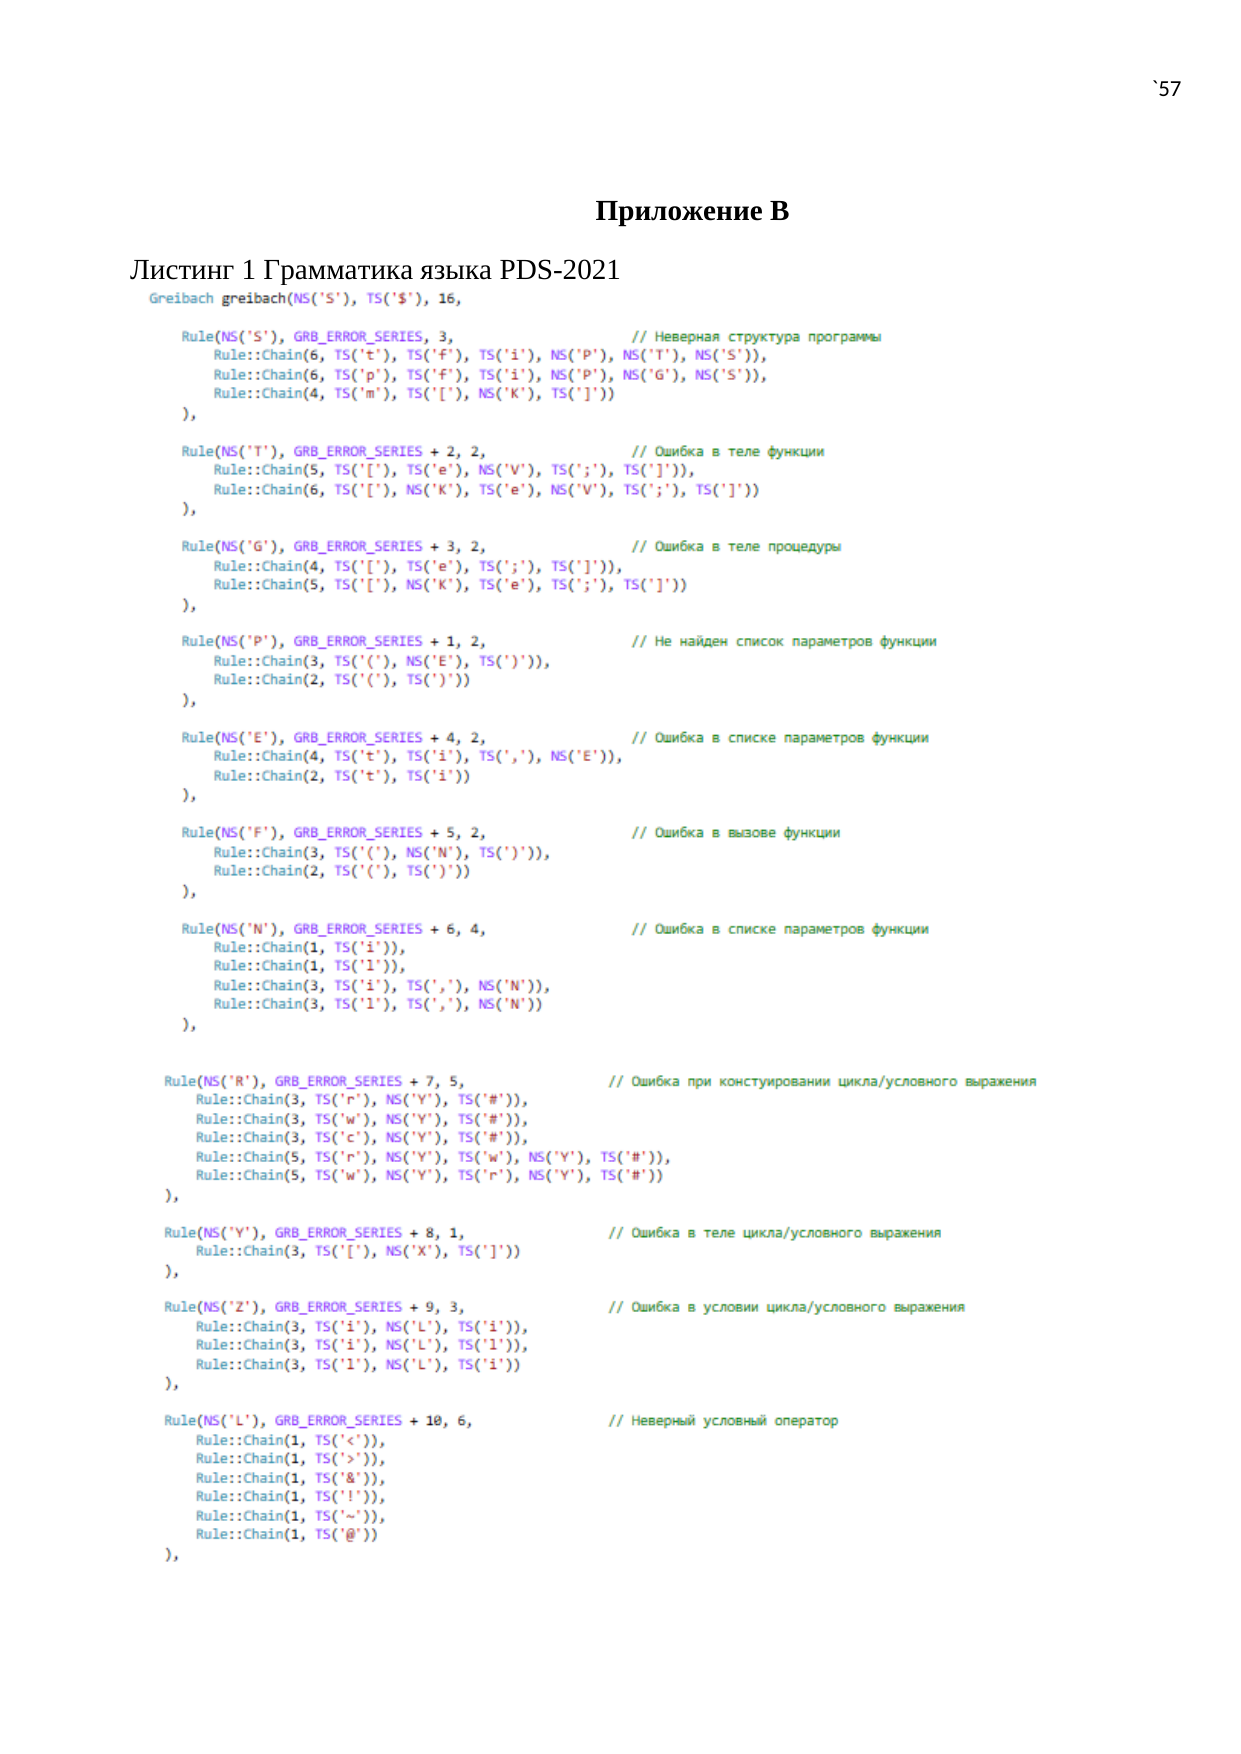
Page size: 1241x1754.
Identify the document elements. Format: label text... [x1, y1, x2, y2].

picture [129, 285, 1082, 1035]
subtitle Приложение В [204, 193, 1181, 227]
subtitle Листинг 1 Грамматика языка PDS-2021 [130, 252, 1181, 286]
picture [129, 1060, 1062, 1577]
